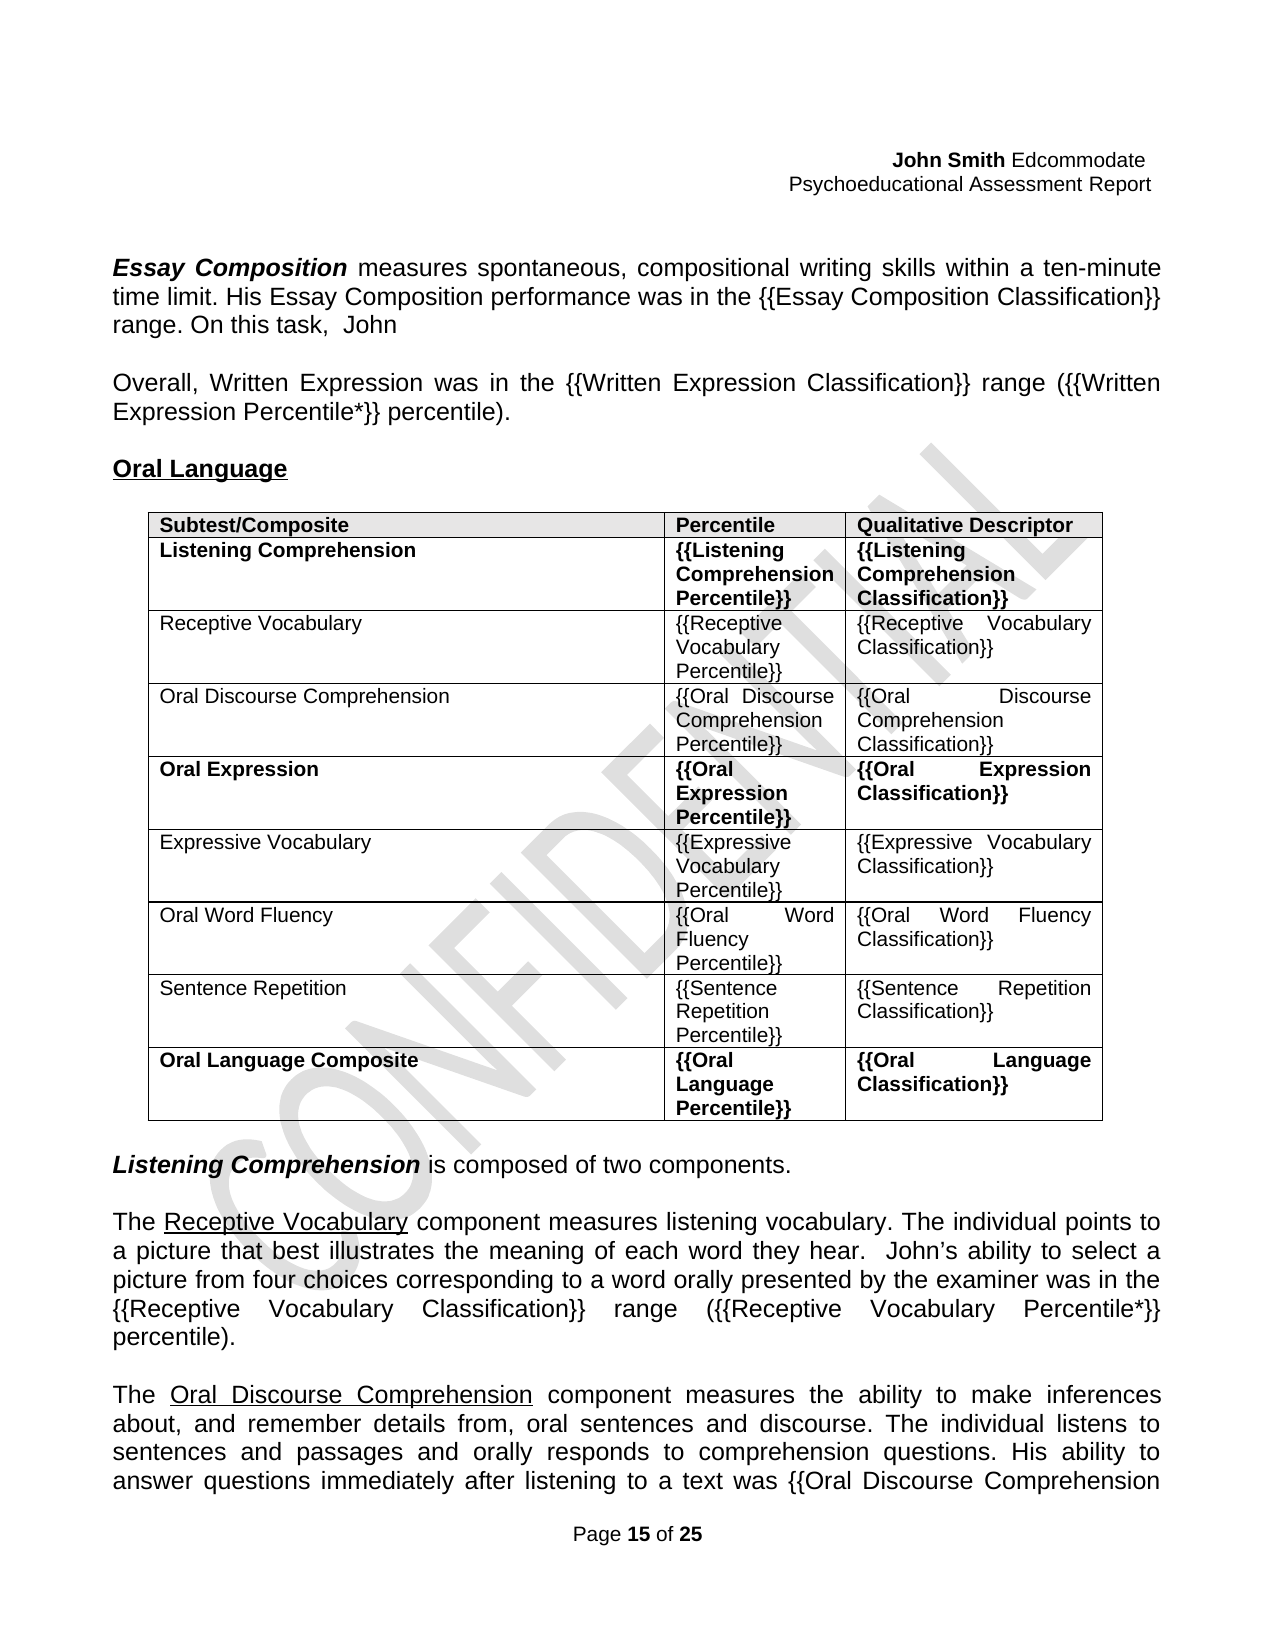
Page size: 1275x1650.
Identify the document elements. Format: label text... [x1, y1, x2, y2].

table_cell {{Listening Comprehension Classification}} [846, 538, 1102, 610]
table_header Percentile [665, 513, 845, 537]
table_cell {{Oral Language Percentile}} [665, 1048, 845, 1120]
table_cell {{Oral Discourse Comprehension Classification}} [846, 684, 1102, 756]
table_cell {{Oral Expression Percentile}} [665, 757, 845, 828]
table_header Subtest/Composite [149, 513, 664, 537]
table_cell Sentence Repetition [149, 975, 664, 1047]
table_cell {{Oral Word Fluency Classification}} [846, 903, 1102, 974]
table_cell {{Listening Comprehension Percentile}} [665, 538, 845, 610]
table_cell {{Receptive Vocabulary Classification}} [846, 611, 1102, 683]
table_cell Listening Comprehension [149, 538, 664, 610]
table_cell {{Oral Expression Classification}} [846, 757, 1102, 828]
table_cell Oral Expression [149, 757, 664, 828]
table_cell Expressive Vocabulary [149, 830, 664, 901]
table_header Qualitative Descriptor [846, 513, 1102, 537]
table_cell {{Expressive Vocabulary Percentile}} [665, 830, 845, 901]
table_cell {{Receptive Vocabulary Percentile}} [665, 611, 845, 683]
table_cell {{Expressive Vocabulary Classification}} [846, 830, 1102, 901]
table_cell {{Oral Discourse Comprehension Percentile}} [665, 684, 845, 756]
text Overall, Written Expression was in the {{Written Expression Classification}} range ({{Written Expression Percentile*}} percentile). [112, 368, 1162, 426]
text The Receptive Vocabulary component measures listening vocabulary. The individual points to a picture that best illustrates the meaning of each word they hear. John’s ability to select a picture from four choices corresponding to a word orally presented by the examiner was in the {{Receptive Vocabulary Classification}} range ({{Receptive Vocabulary Percentile*}} percentile). [112, 1207, 1162, 1351]
table_cell {{Oral Word Fluency Percentile}} [665, 903, 845, 974]
table_cell {{Oral Language Classification}} [846, 1048, 1102, 1120]
text Essay Composition measures spontaneous, compositional writing skills within a ten-minute time limit. His Essay Composition performance was in the {{Essay Composition Classification}} range. On this task, John [112, 253, 1162, 339]
table_cell Receptive Vocabulary [149, 611, 664, 683]
table_cell Oral Discourse Comprehension [149, 684, 664, 756]
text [112, 1380, 1162, 1495]
table_cell {{Sentence Repetition Percentile}} [665, 975, 845, 1047]
table_cell {{Sentence Repetition Classification}} [846, 975, 1102, 1047]
table_cell Oral Language Composite [149, 1048, 664, 1120]
text Oral Language [112, 454, 1162, 483]
table_cell Oral Word Fluency [149, 903, 664, 974]
text Listening Comprehension is composed of two components. [112, 1150, 1162, 1179]
